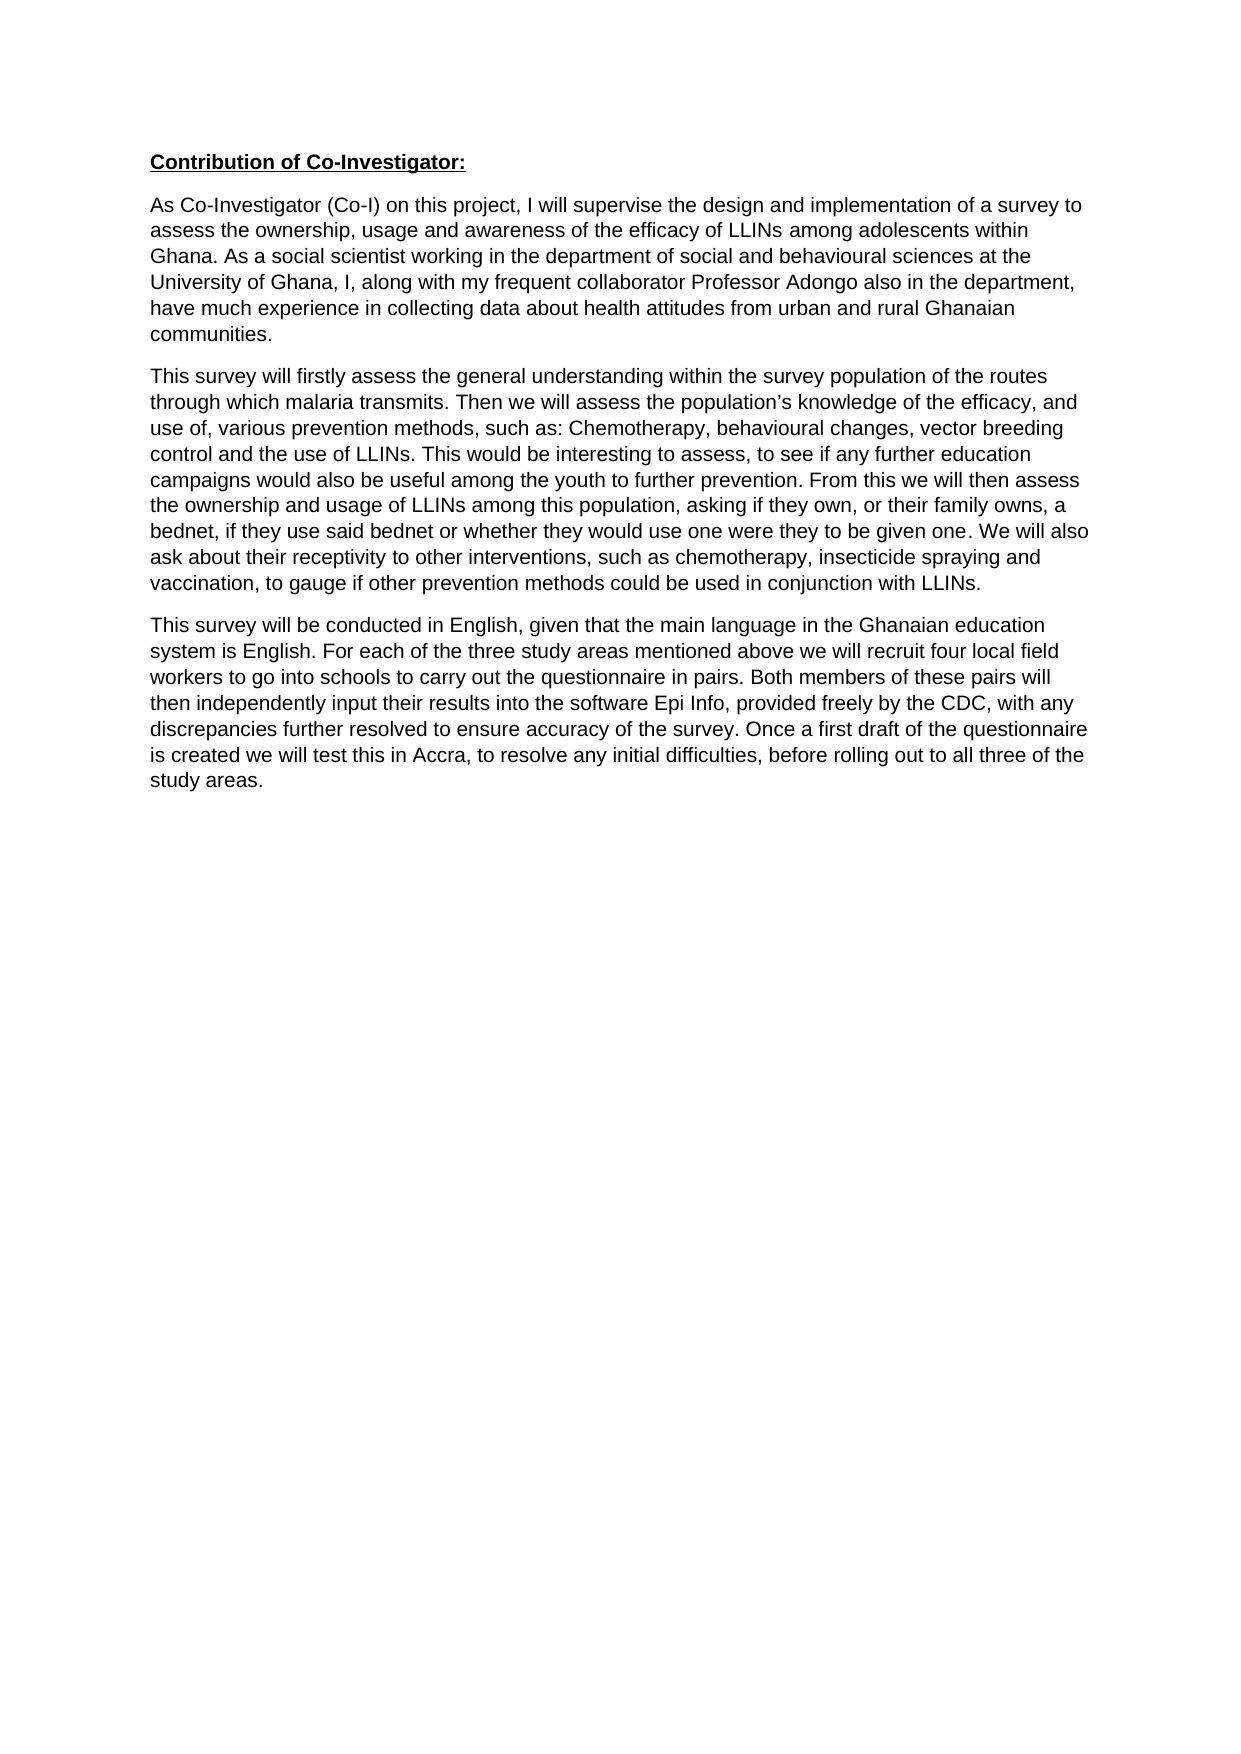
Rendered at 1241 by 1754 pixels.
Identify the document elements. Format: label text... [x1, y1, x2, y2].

text This survey will firstly assess the general understanding within the survey population of the routes through which malaria transmits. Then we will assess the population’s knowledge of the efficacy, and use of, various prevention methods, such as: Chemotherapy, behavioural changes, vector breeding control and the use of LLINs. This would be interesting to assess, to see if any further education campaigns would also be useful among the youth to further prevention. From this we will then assess the ownership and usage of LLINs among this population, asking if they own, or their family owns, a bednet, if they use said bednet or whether they would use one were they to be given one. We will also ask about their receptivity to other interventions, such as chemotherapy, insecticide spraying and vaccination, to gauge if other prevention methods could be used in conjunction with LLINs. [150, 364, 1090, 595]
text This survey will be conducted in English, given that the main language in the Ghanaian education system is English. For each of the three study areas mentioned above we will recruit four local field workers to go into schools to carry out the questionnaire in pairs. Both members of these pairs will then independently input their results into the software Epi Info, provided freely by the CDC, with any discrepancies further resolved to ensure accuracy of the survey. Once a first draft of the questionnaire is created we will test this in Accra, to resolve any initial difficulties, before rolling out to all three of the study areas. [150, 613, 1090, 792]
text As Co-Investigator (Co-I) on this project, I will supervise the design and implementation of a survey to assess the ownership, usage and awareness of the efficacy of LLINs among adolescents within Ghana. As a social scientist working in the department of social and behavioural sciences at the University of Ghana, I, along with my frequent collaborator Professor Adongo also in the department, have much experience in collecting data about health attitudes from urban and rural Ghanaian communities. [150, 192, 1090, 346]
text Contribution of Co-Investigator: [150, 150, 1090, 174]
